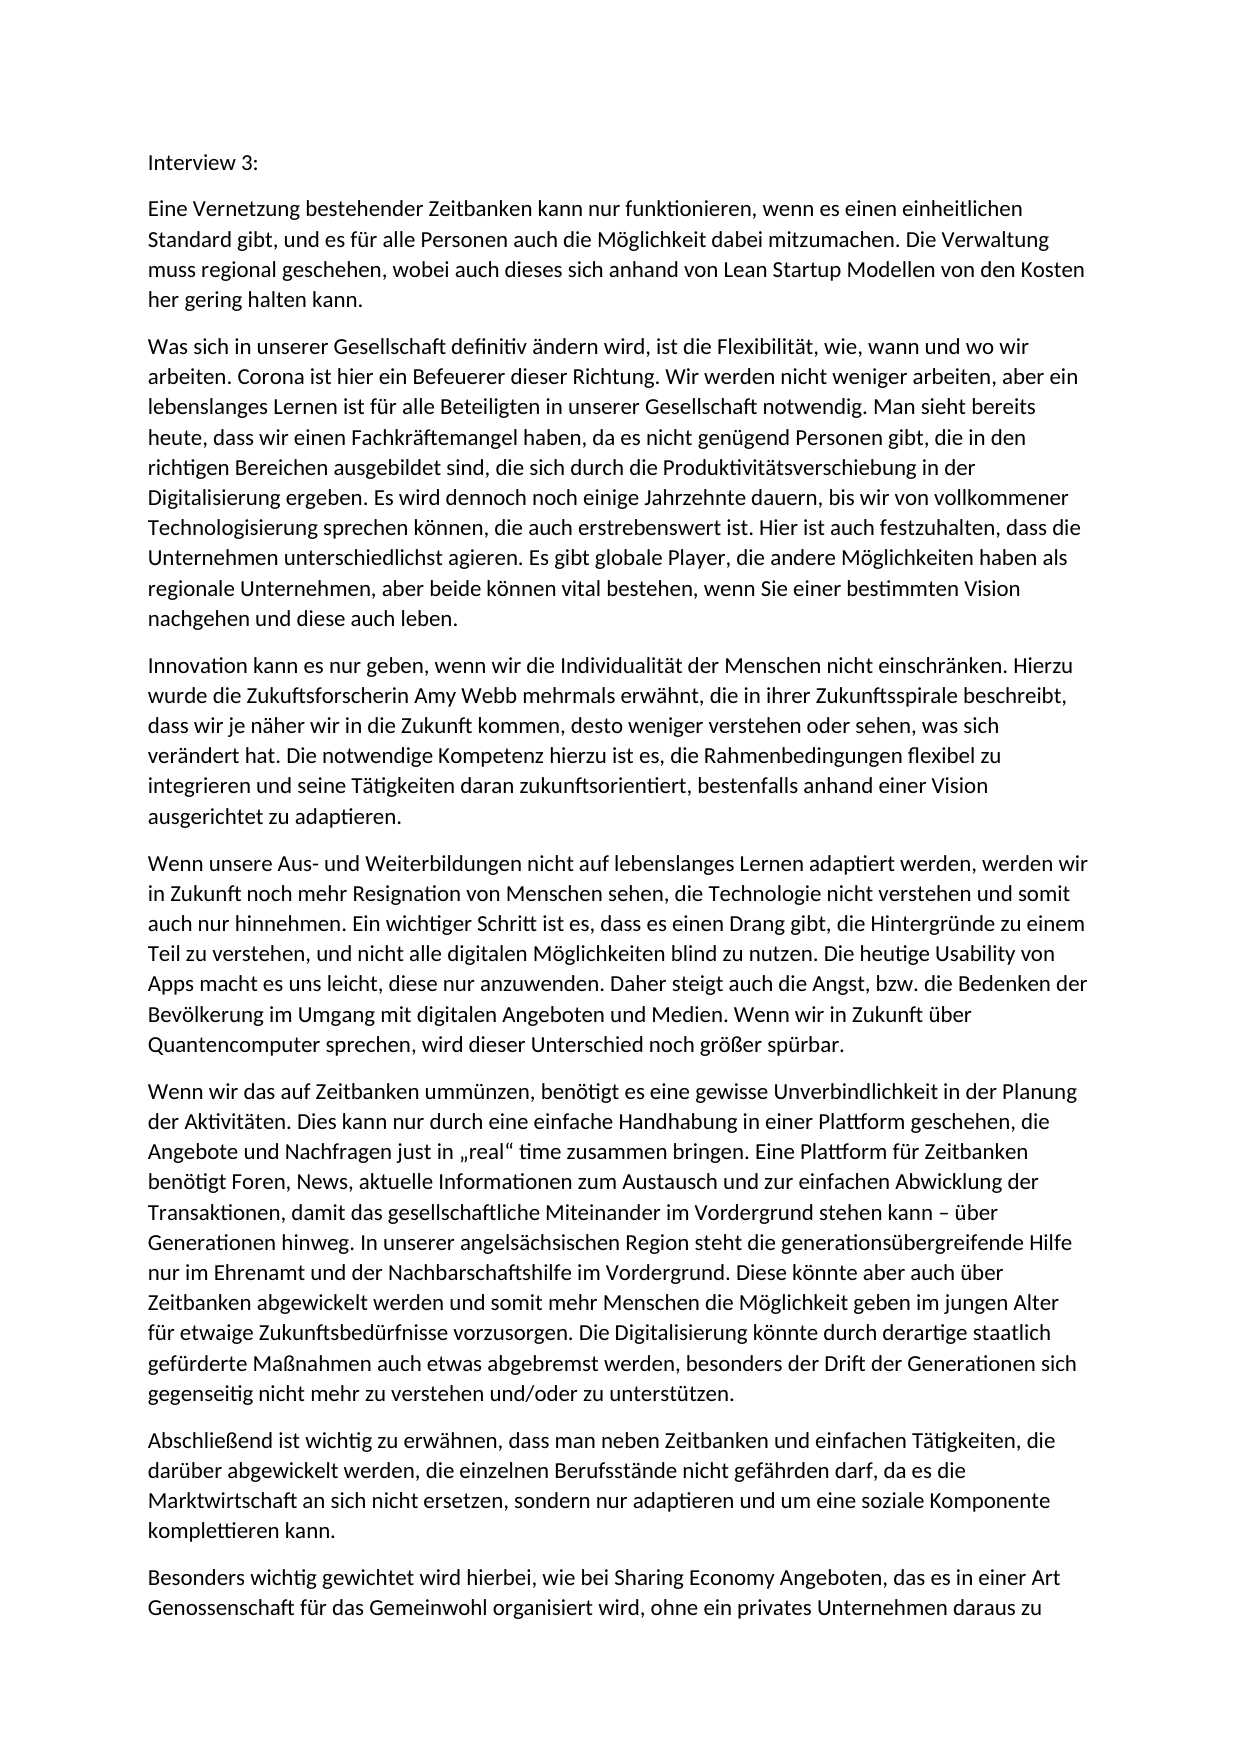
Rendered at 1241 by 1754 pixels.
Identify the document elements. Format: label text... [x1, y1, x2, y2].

text Wenn wir das auf Zeitbanken ummünzen, benötigt es eine gewisse Unverbindlichkeit in der Planung der Aktivitäten. Dies kann nur durch eine einfache Handhabung in einer Plattform geschehen, die Angebote und Nachfragen just in „real“ time zusammen bringen. Eine Plattform für Zeitbanken benötigt Foren, News, aktuelle Informationen zum Austausch und zur einfachen Abwicklung der Transaktionen, damit das gesellschaftliche Miteinander im Vordergrund stehen kann – über Generationen hinweg. In unserer angelsächsischen Region steht die generationsübergreifende Hilfe nur im Ehrenamt und der Nachbarschaftshilfe im Vordergrund. Diese könnte aber auch über Zeitbanken abgewickelt werden und somit mehr Menschen die Möglichkeit geben im jungen Alter für etwaige Zukunftsbedürfnisse vorzusorgen. Die Digitalisierung könnte durch derartige staatlich gefürderte Maßnahmen auch etwas abgebremst werden, besonders der Drift der Generationen sich gegenseitig nicht mehr zu verstehen und/oder zu unterstützen. [148, 1077, 1093, 1407]
text Innovation kann es nur geben, wenn wir die Individualität der Menschen nicht einschränken. Hierzu wurde die Zukuftsforscherin Amy Webb mehrmals erwähnt, die in ihrer Zukunftsspirale beschreibt, dass wir je näher wir in die Zukunft kommen, desto weniger verstehen oder sehen, was sich verändert hat. Die notwendige Kompetenz hierzu ist es, die Rahmenbedingungen flexibel zu integrieren und seine Tätigkeiten daran zukunftsorientiert, bestenfalls anhand einer Vision ausgerichtet zu adaptieren. [148, 651, 1093, 830]
text Wenn unsere Aus- und Weiterbildungen nicht auf lebenslanges Lernen adaptiert werden, werden wir in Zukunft noch mehr Resignation von Menschen sehen, die Technologie nicht verstehen und somit auch nur hinnehmen. Ein wichtiger Schritt ist es, dass es einen Drang gibt, die Hintergründe zu einem Teil zu verstehen, und nicht alle digitalen Möglichkeiten blind zu nutzen. Die heutige Usability von Apps macht es uns leicht, diese nur anzuwenden. Daher steigt auch die Angst, bzw. die Bedenken der Bevölkerung im Umgang mit digitalen Angeboten und Medien. Wenn wir in Zukunft über Quantencomputer sprechen, wird dieser Unterschied noch größer spürbar. [148, 849, 1093, 1058]
text Eine Vernetzung bestehender Zeitbanken kann nur funktionieren, wenn es einen einheitlichen Standard gibt, und es für alle Personen auch die Möglichkeit dabei mitzumachen. Die Verwaltung muss regional geschehen, wobei auch dieses sich anhand von Lean Startup Modellen von den Kosten her gering halten kann. [148, 194, 1093, 313]
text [148, 1563, 1093, 1621]
text Interview 3: [148, 148, 1093, 176]
text Abschließend ist wichtig zu erwähnen, dass man neben Zeitbanken und einfachen Tätigkeiten, die darüber abgewickelt werden, die einzelnen Berufsstände nicht gefährden darf, da es die Marktwirtschaft an sich nicht ersetzen, sondern nur adaptieren und um eine soziale Komponente komplettieren kann. [148, 1426, 1093, 1544]
text Was sich in unserer Gesellschaft definitiv ändern wird, ist die Flexibilität, wie, wann und wo wir arbeiten. Corona ist hier ein Befeuerer dieser Richtung. Wir werden nicht weniger arbeiten, aber ein lebenslanges Lernen ist für alle Beteiligten in unserer Gesellschaft notwendig. Man sieht bereits heute, dass wir einen Fachkräftemangel haben, da es nicht genügend Personen gibt, die in den richtigen Bereichen ausgebildet sind, die sich durch die Produktivitätsverschiebung in der Digitalisierung ergeben. Es wird dennoch noch einige Jahrzehnte dauern, bis wir von vollkommener Technologisierung sprechen können, die auch erstrebenswert ist. Hier ist auch festzuhalten, dass die Unternehmen unterschiedlichst agieren. Es gibt globale Player, die andere Möglichkeiten haben als regionale Unternehmen, aber beide können vital bestehen, wenn Sie einer bestimmten Vision nachgehen und diese auch leben. [148, 332, 1093, 632]
